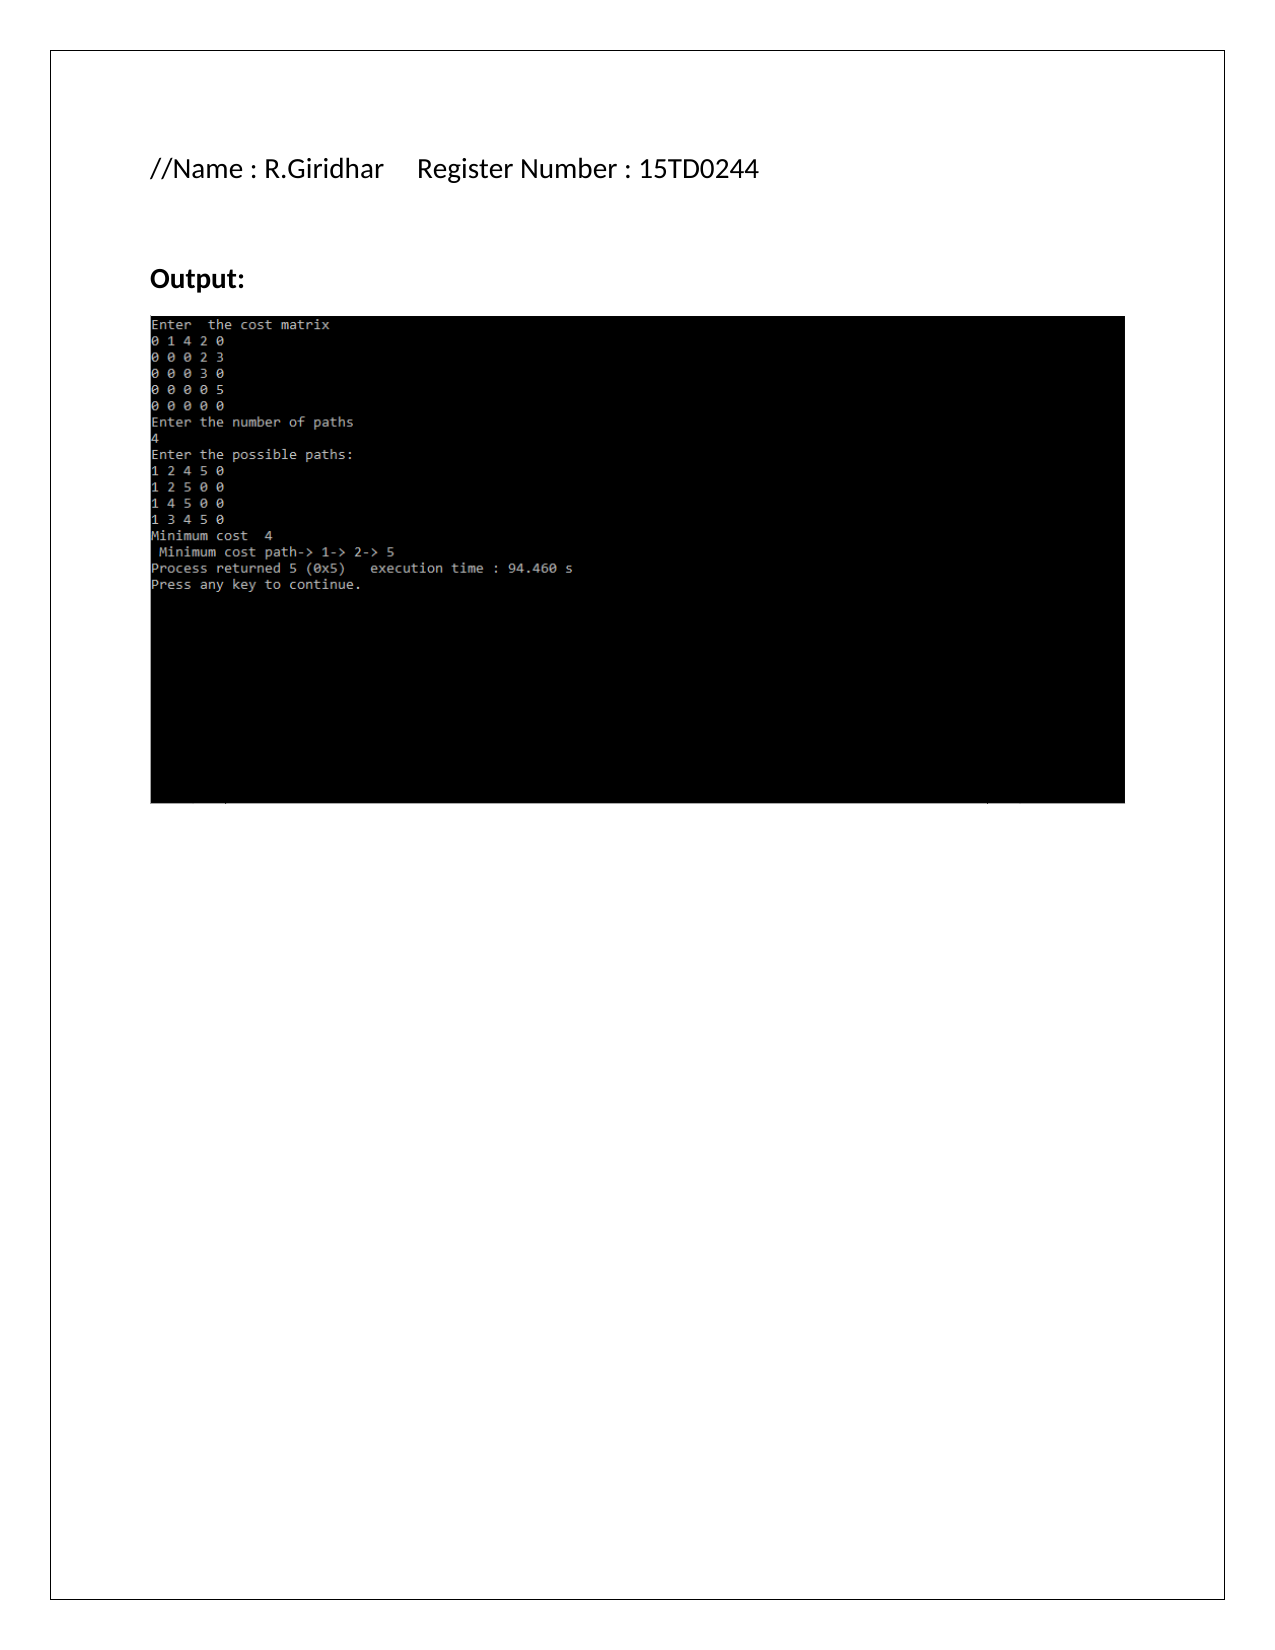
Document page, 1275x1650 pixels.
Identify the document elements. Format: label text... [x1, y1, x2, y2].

text Output: [150, 260, 1125, 296]
picture [150, 315, 1125, 804]
text //Name : R.Giridhar Register Number : 15TD0244 [150, 150, 1125, 186]
